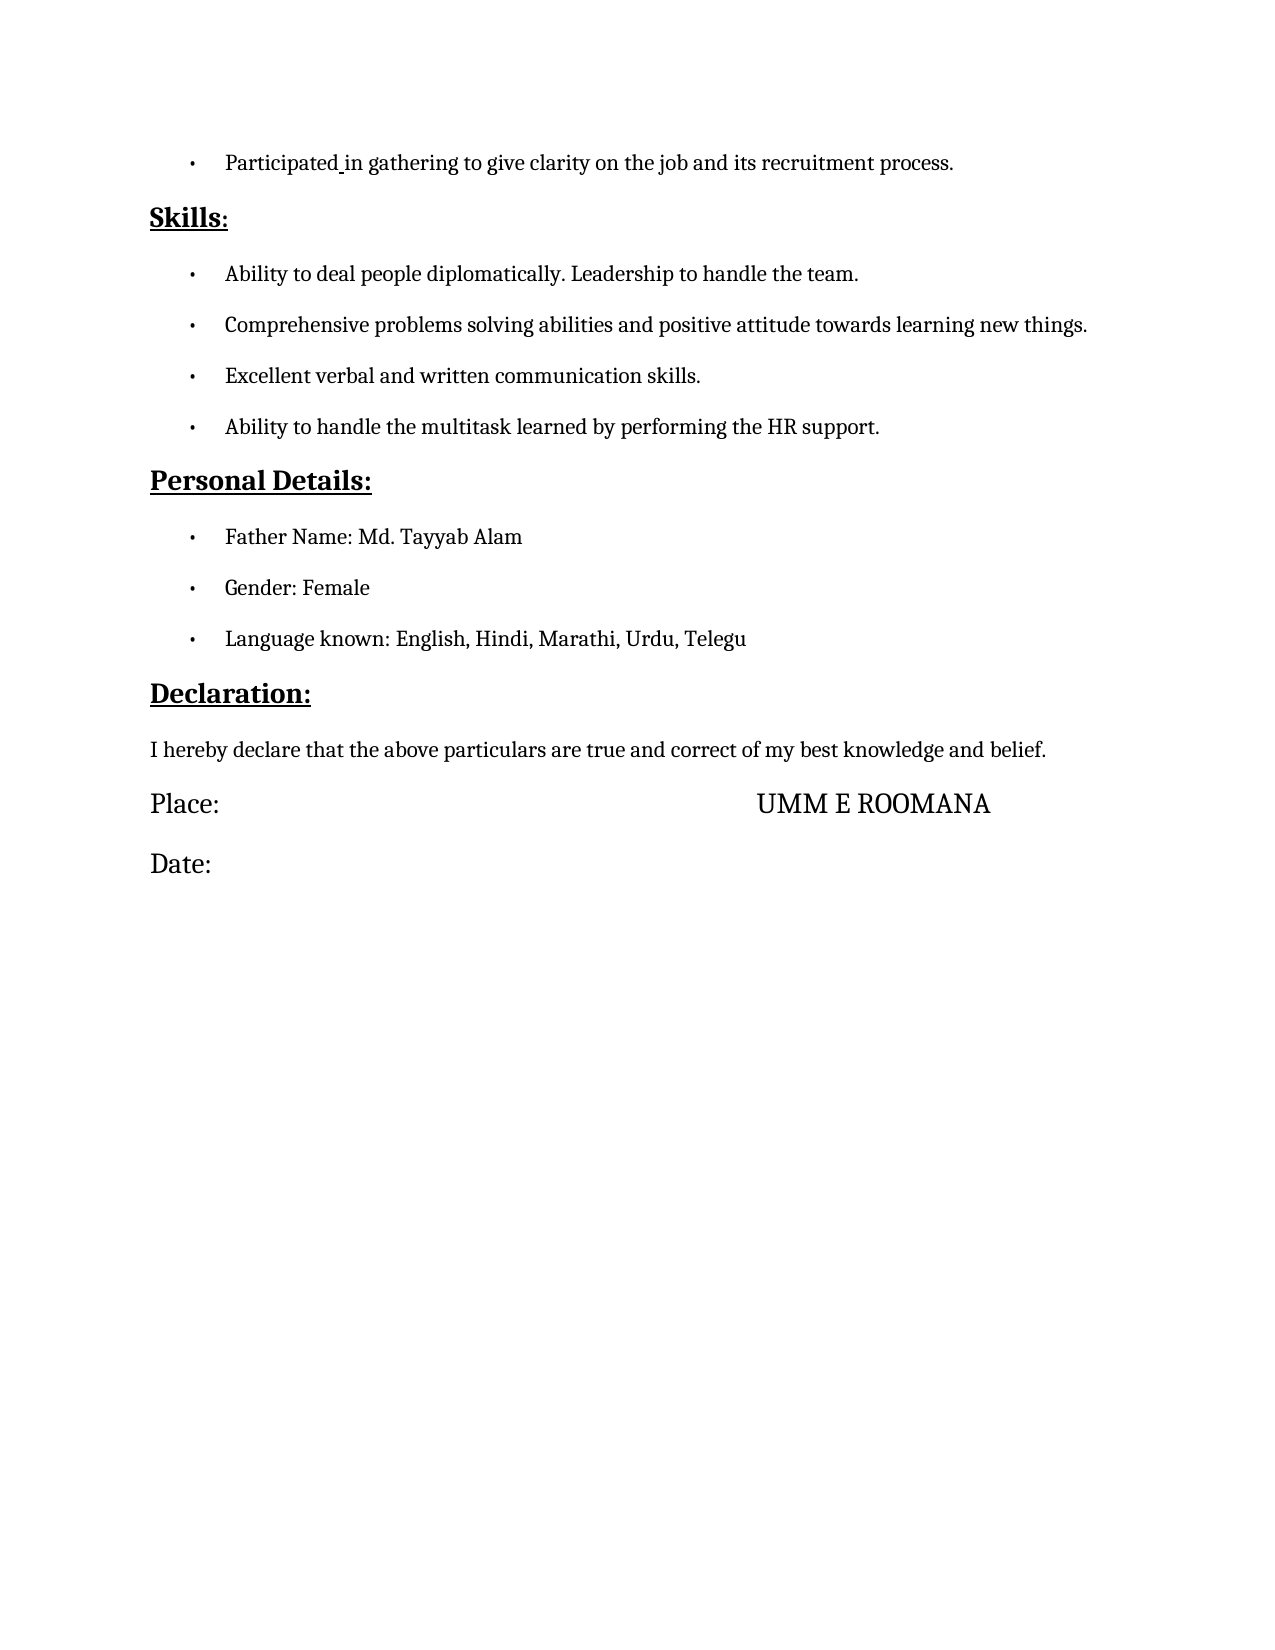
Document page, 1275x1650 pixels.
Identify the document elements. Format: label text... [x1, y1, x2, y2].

text I hereby declare that the above particulars are true and correct of my best knowledge and belief. [150, 736, 1125, 763]
text Personal Details: [150, 464, 1125, 498]
text Place: UMM E ROOMANA [150, 787, 1125, 821]
list Ability to handle the multitask learned by performing the HR support. [187, 413, 1125, 440]
list Participated in gathering to give clarity on the job and its recruitment process. [187, 150, 1125, 176]
list Comprehensive problems solving abilities and positive attitude towards learning new things. [187, 311, 1125, 338]
list Father Name: Md. Tayyab Alam [187, 524, 1125, 550]
text Date: [150, 847, 1125, 880]
list Excellent verbal and written communication skills. [187, 362, 1125, 389]
list Gender: Female [187, 575, 1125, 601]
text Skills: [150, 201, 1125, 234]
text Declaration: [150, 677, 1125, 711]
list Language known: English, Hindi, Marathi, Urdu, Telegu [187, 626, 1125, 652]
list Ability to deal people diplomatically. Leadership to handle the team. [187, 260, 1125, 287]
